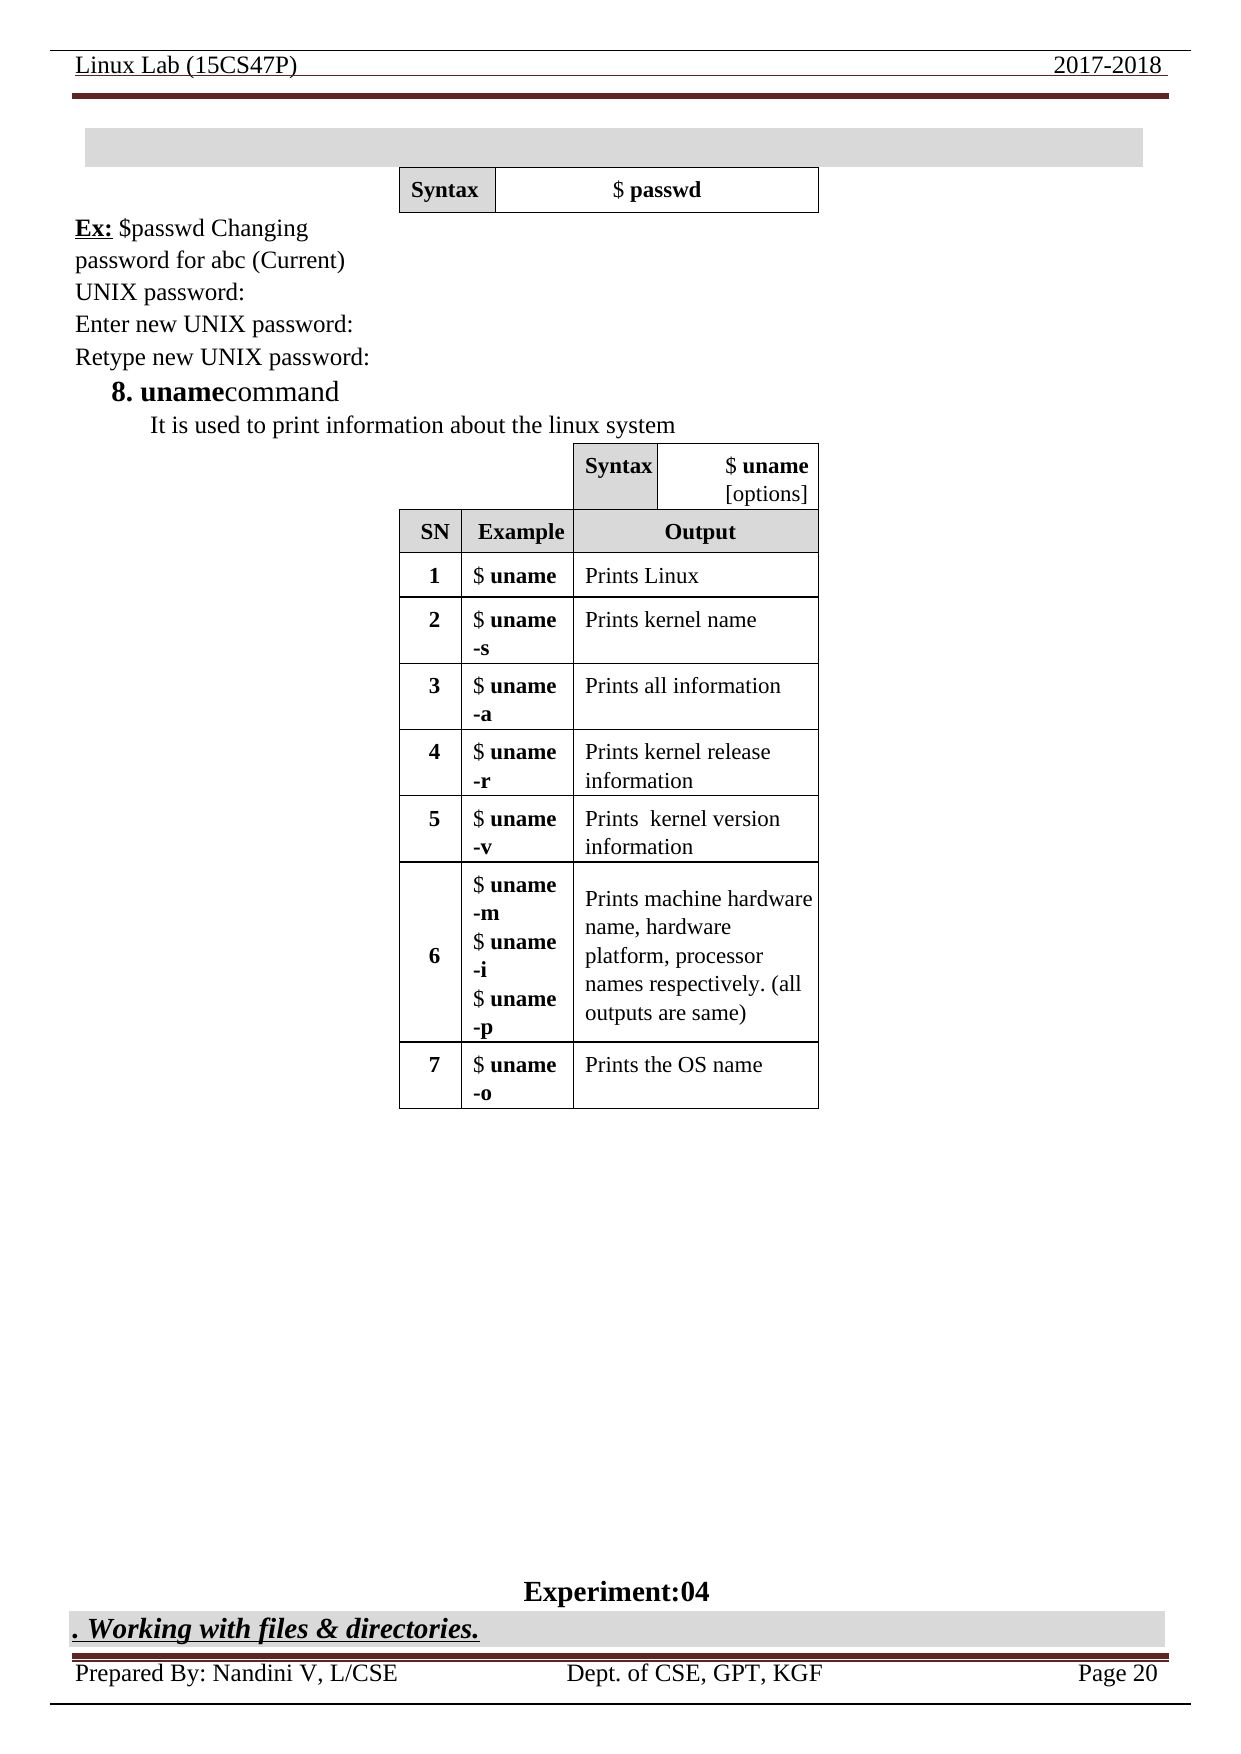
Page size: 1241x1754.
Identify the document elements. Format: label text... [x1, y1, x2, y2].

table_cell $ uname [462, 553, 573, 596]
text Experiment:04 [75, 1574, 1158, 1608]
table_cell Prints Linux [574, 553, 818, 596]
table_cell 1 [400, 553, 461, 596]
table_header Syntax [574, 444, 657, 509]
table_cell 2 [400, 598, 461, 663]
table_header $ passwd [496, 168, 818, 212]
table_cell $ uname -m $ uname -i $ uname -p [462, 863, 573, 1041]
table_cell Prints kernel name [574, 598, 818, 663]
subtitle 8. unamecommand [111, 374, 1158, 407]
table_cell $ uname -v [462, 796, 573, 861]
table_cell 5 [400, 796, 461, 861]
table_cell $ uname -o [462, 1043, 573, 1108]
table_cell 3 [400, 664, 461, 729]
table_cell Prints the OS name [574, 1043, 818, 1108]
table_cell 6 [400, 863, 461, 1041]
table_cell Prints all information [574, 664, 818, 729]
text It is used to print information about the linux system [150, 410, 1158, 439]
table_cell Prints machine hardware name, hardware platform, processor names respectively. (all outputs are same) [574, 863, 818, 1041]
table_cell Example [462, 510, 573, 552]
table_cell 4 [400, 730, 461, 795]
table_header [69, 1611, 1165, 1647]
table_cell Prints kernel release information [574, 730, 818, 795]
table_header Syntax [400, 168, 495, 212]
table_cell Prints kernel version information [574, 796, 818, 861]
table_cell $ uname -s [462, 598, 573, 663]
text Enter new UNIX password: [75, 309, 1158, 338]
table_cell SN [400, 510, 461, 552]
table_cell $ uname -r [462, 730, 573, 795]
table_cell 7 [400, 1043, 461, 1108]
text Retype new UNIX password: [75, 342, 1158, 370]
table_cell $ uname -a [462, 664, 573, 729]
table_header $ uname [options] [658, 444, 818, 509]
table_cell Output [574, 510, 818, 552]
text Ex: $passwd Changing password for abc (Current) UNIX password: [75, 213, 349, 306]
